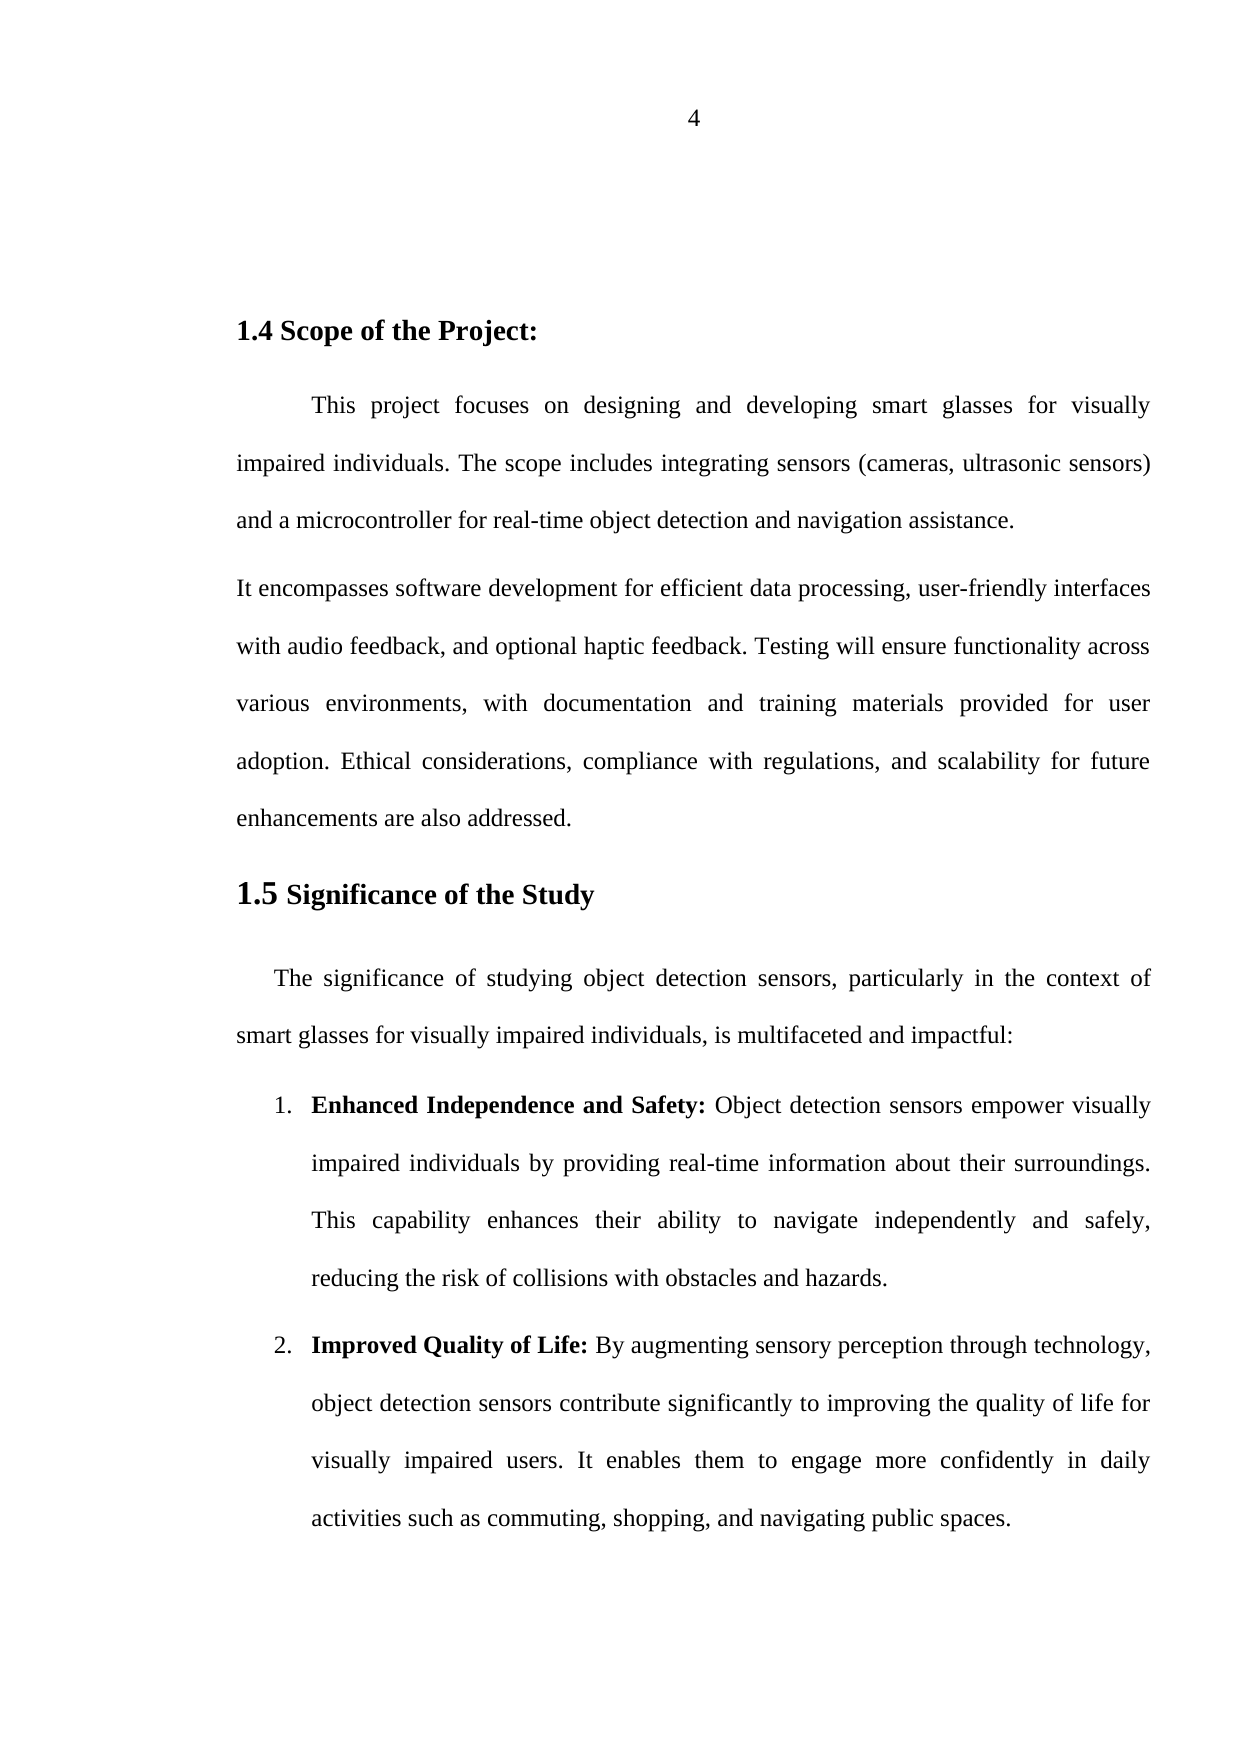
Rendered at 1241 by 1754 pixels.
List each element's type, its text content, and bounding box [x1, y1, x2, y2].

text This project focuses on designing and developing smart glasses for visually impaired individuals. The scope includes integrating sensors (cameras, ultrasonic sensors) and a microcontroller for real-time object detection and navigation assistance. [236, 391, 1152, 534]
list Improved Quality of Life: By augmenting sensory perception through technology, object detection sensors contribute significantly to improving the quality of life for visually impaired users. It enables them to engage more confidently in daily activities such as commuting, shopping, and navigating public spaces. [274, 1331, 1152, 1532]
list The significance of studying object detection sensors, particularly in the context of smart glasses for visually impaired individuals, is multifaceted and impactful: [236, 963, 1152, 1049]
text It encompasses software development for efficient data processing, user-friendly interfaces with audio feedback, and optional haptic feedback. Testing will ensure functionality across various environments, with documentation and training materials provided for user adoption. Ethical considerations, compliance with regulations, and scalability for future enhancements are also addressed. [236, 573, 1152, 832]
list Enhanced Independence and Safety: Object detection sensors empower visually impaired individuals by providing real-time information about their surroundings. This capability enhances their ability to navigate independently and safely, reducing the risk of collisions with obstacles and hazards. [274, 1090, 1152, 1291]
text 1.4 Scope of the Project: [236, 313, 1152, 347]
list 1.5 Significance of the Study [236, 873, 1152, 912]
